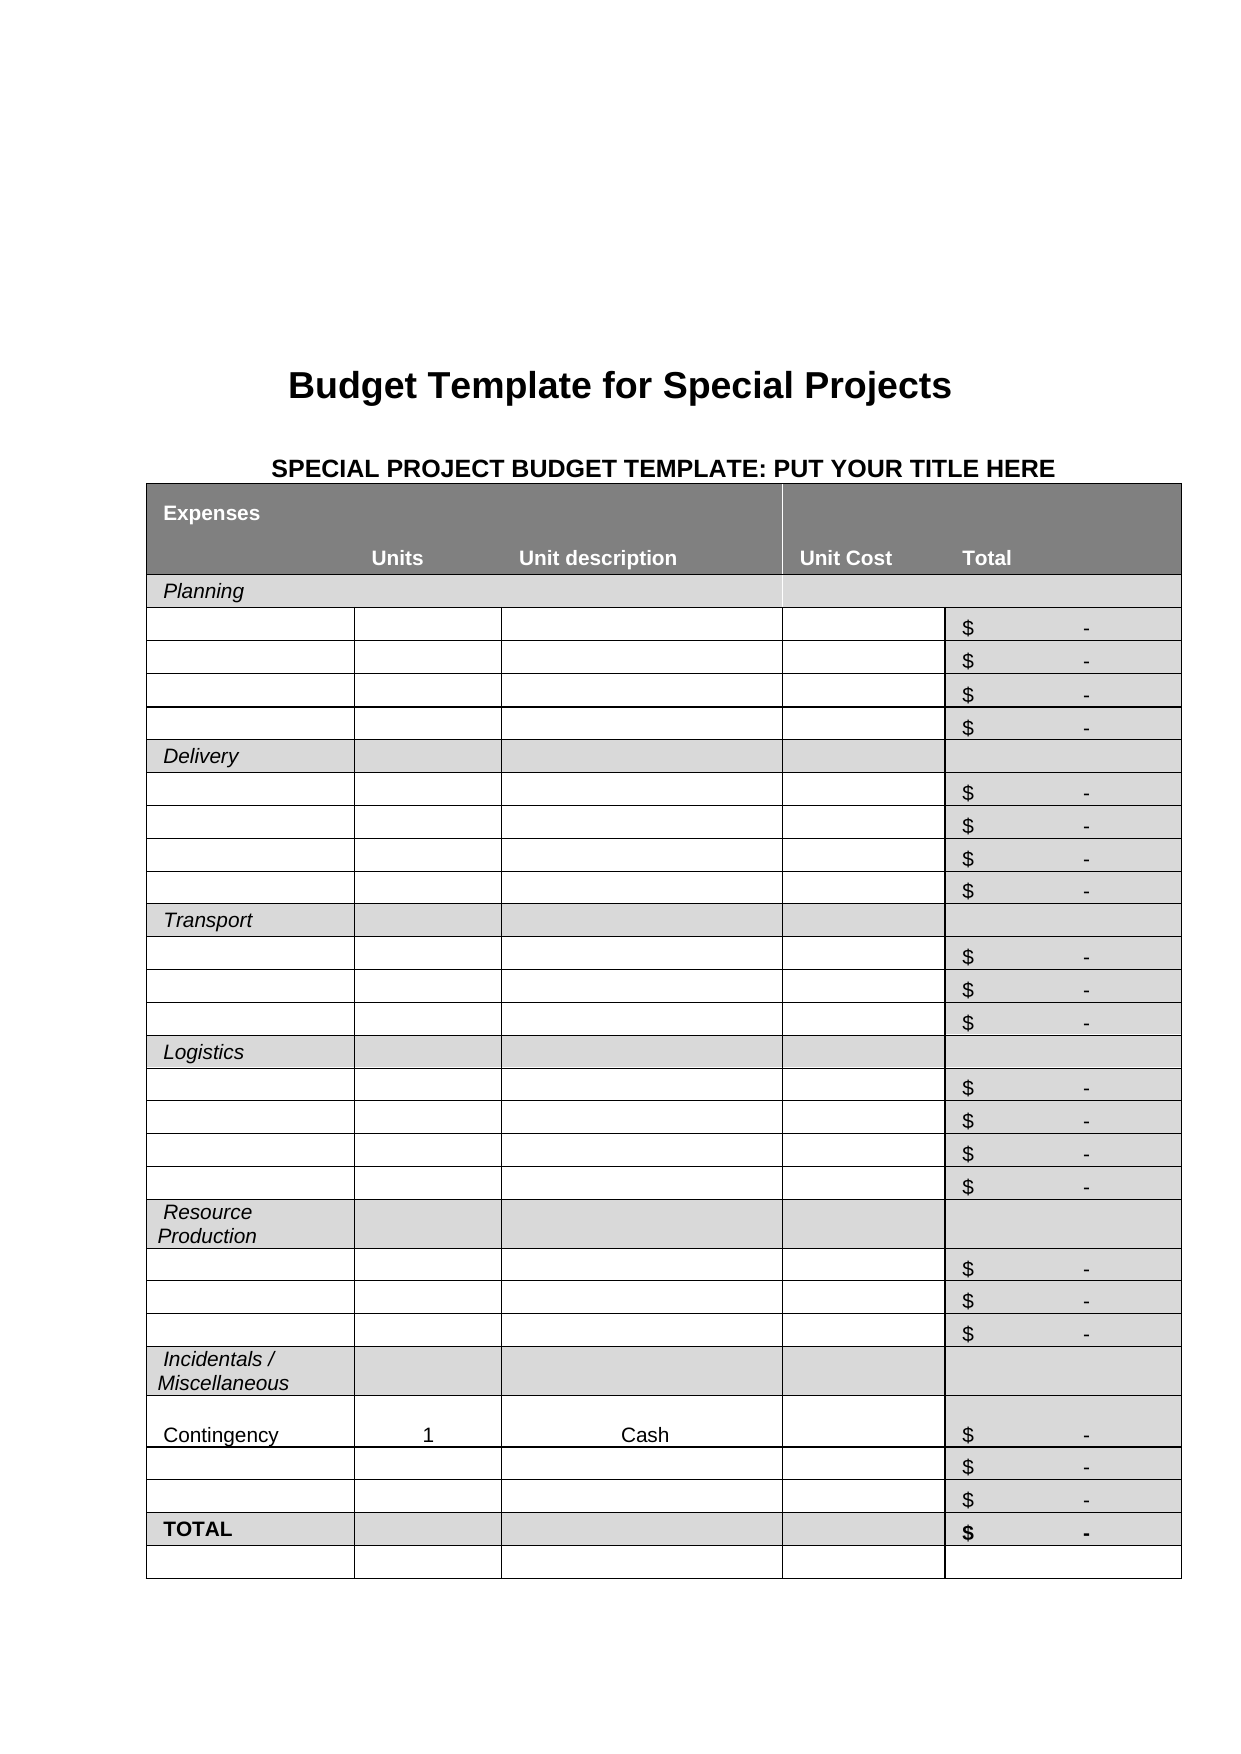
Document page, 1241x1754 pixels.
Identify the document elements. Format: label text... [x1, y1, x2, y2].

table_cell $ - [946, 708, 1181, 739]
table_cell [355, 1069, 501, 1100]
table_cell $ - [946, 1134, 1181, 1166]
table_cell $ - [946, 839, 1181, 871]
table_cell $ - [946, 1281, 1181, 1313]
table_cell [502, 674, 782, 706]
table_cell [502, 1314, 782, 1346]
table_cell $ - [946, 1167, 1181, 1199]
table_cell [147, 674, 354, 706]
table_cell [355, 1101, 501, 1133]
table_cell $ - [946, 1249, 1181, 1280]
table_cell [502, 708, 782, 739]
table_cell Planning [147, 575, 354, 607]
table_cell $ - [946, 1069, 1181, 1100]
table_cell [147, 937, 354, 969]
table_cell [355, 1200, 501, 1248]
table_cell [355, 1167, 501, 1199]
table_cell [147, 708, 354, 739]
table_cell [783, 839, 944, 871]
table_cell $ - [946, 1396, 1181, 1446]
table_cell [946, 1036, 1181, 1067]
table_cell $ - [946, 1448, 1181, 1479]
table_cell [502, 1167, 782, 1199]
table_cell [355, 1513, 501, 1545]
table_cell [783, 608, 944, 640]
table_cell [783, 904, 944, 936]
table_cell Unit description [502, 541, 782, 574]
table_cell [355, 970, 501, 1002]
table_cell [783, 674, 944, 706]
table_cell Logistics [147, 1036, 354, 1067]
table_cell [355, 1314, 501, 1346]
table_cell [502, 904, 782, 936]
table_cell [355, 1134, 501, 1166]
table_cell TOTAL [147, 1513, 354, 1545]
table_cell [783, 1546, 944, 1578]
table_cell Contingency [147, 1396, 354, 1446]
table_cell [783, 641, 944, 673]
table_cell [355, 1003, 501, 1034]
table_cell $ - [946, 1480, 1181, 1512]
table_cell [355, 1546, 501, 1578]
table_cell [783, 773, 944, 805]
table_cell [783, 1249, 944, 1280]
table_cell [502, 970, 782, 1002]
table_cell [783, 1281, 944, 1313]
table_cell [355, 1347, 501, 1395]
table_cell Transport [147, 904, 354, 936]
table_cell [355, 1448, 501, 1479]
table_cell [355, 937, 501, 969]
table_cell [502, 484, 782, 541]
table_cell [355, 608, 501, 640]
table_cell Unit Cost [783, 541, 945, 574]
table_cell $ - [946, 641, 1181, 673]
table_cell [502, 1448, 782, 1479]
table_cell [355, 806, 501, 838]
table_cell [783, 1396, 944, 1446]
table_cell [783, 1101, 944, 1133]
table_header SPECIAL PROJECT BUDGET TEMPLATE: PUT YOUR TITLE HERE [146, 428, 1181, 483]
table_cell [502, 575, 782, 607]
table_cell [783, 1134, 944, 1166]
table_cell [783, 1448, 944, 1479]
table_cell [355, 740, 501, 772]
table_cell [147, 1249, 354, 1280]
table_cell [147, 806, 354, 838]
table_cell [945, 575, 1181, 607]
table_cell [502, 1134, 782, 1166]
table_cell [783, 575, 945, 607]
table_cell [783, 1347, 944, 1395]
table_cell [355, 1480, 501, 1512]
table_cell [783, 1314, 944, 1346]
table_cell $ - [946, 1314, 1181, 1346]
table_cell Incidentals / Miscellaneous [147, 1347, 354, 1395]
table_cell [783, 1036, 944, 1067]
table_cell [502, 806, 782, 838]
table_cell [147, 608, 354, 640]
table_cell [783, 1069, 944, 1100]
table_cell [147, 1101, 354, 1133]
table_cell [355, 641, 501, 673]
table_cell [502, 1003, 782, 1034]
table_cell [502, 1347, 782, 1395]
table_cell [946, 740, 1181, 772]
table_cell $ - [946, 674, 1181, 706]
table_cell Units [354, 541, 502, 574]
table_cell [783, 937, 944, 969]
table_cell [355, 674, 501, 706]
table_cell [147, 1167, 354, 1199]
table_cell [147, 641, 354, 673]
table_cell $ - [946, 806, 1181, 838]
table_cell [783, 740, 944, 772]
table_cell $ - [946, 1003, 1181, 1034]
table_cell $ - [946, 1101, 1181, 1133]
table_cell [502, 1249, 782, 1280]
table_cell [502, 608, 782, 640]
table_cell [355, 1036, 501, 1067]
table_cell [502, 839, 782, 871]
table_cell [502, 1546, 782, 1578]
table_cell [147, 872, 354, 903]
table_cell [502, 1069, 782, 1100]
table_cell [502, 1200, 782, 1248]
table_cell [946, 1347, 1181, 1395]
table_cell $ - [946, 1513, 1181, 1545]
table_cell [502, 1101, 782, 1133]
table_cell [147, 839, 354, 871]
table_cell Total [945, 541, 1181, 574]
table_cell [147, 541, 354, 574]
table_cell $ - [946, 970, 1181, 1002]
table_cell [147, 970, 354, 1002]
table_cell [783, 1513, 944, 1545]
table_cell Delivery [147, 740, 354, 772]
table_cell [945, 484, 1181, 541]
table_cell Expenses [147, 484, 354, 541]
table_cell [355, 708, 501, 739]
table_cell [946, 904, 1181, 936]
table_cell [783, 484, 945, 541]
table_cell [147, 1480, 354, 1512]
table_cell [502, 872, 782, 903]
table_cell $ - [946, 872, 1181, 903]
table_cell $ - [946, 773, 1181, 805]
table_cell [147, 1069, 354, 1100]
table_cell [502, 937, 782, 969]
table_cell [147, 773, 354, 805]
table_cell $ - [946, 608, 1181, 640]
table_cell [502, 740, 782, 772]
table_cell [355, 1281, 501, 1313]
table_cell [502, 773, 782, 805]
table_cell [147, 1281, 354, 1313]
table_cell $ - [946, 937, 1181, 969]
table_cell [946, 1200, 1181, 1248]
table_cell [355, 773, 501, 805]
table_cell [783, 1167, 944, 1199]
table_cell [502, 641, 782, 673]
table_cell [502, 1480, 782, 1512]
table_cell Resource Production [147, 1200, 354, 1248]
table_cell [783, 806, 944, 838]
table_cell [354, 484, 502, 541]
table_cell [147, 1134, 354, 1166]
table_cell [502, 1513, 782, 1545]
table_cell [783, 708, 944, 739]
table_cell [502, 1036, 782, 1067]
table_cell [147, 1003, 354, 1034]
table_cell 1 [355, 1396, 501, 1446]
table_cell [783, 1480, 944, 1512]
table_cell [355, 872, 501, 903]
list Budget Template for Special Projects [148, 364, 1093, 407]
table_cell [502, 1281, 782, 1313]
table_cell [783, 970, 944, 1002]
table_cell [355, 904, 501, 936]
table_cell [783, 1200, 944, 1248]
table_cell Cash [502, 1396, 782, 1446]
table_cell [946, 1546, 1181, 1578]
table_cell [355, 1249, 501, 1280]
table_cell [783, 1003, 944, 1034]
table_cell [354, 575, 502, 607]
table_cell [355, 839, 501, 871]
table_cell [147, 1546, 354, 1578]
table_cell [147, 1448, 354, 1479]
table_cell [147, 1314, 354, 1346]
table_cell [783, 872, 944, 903]
